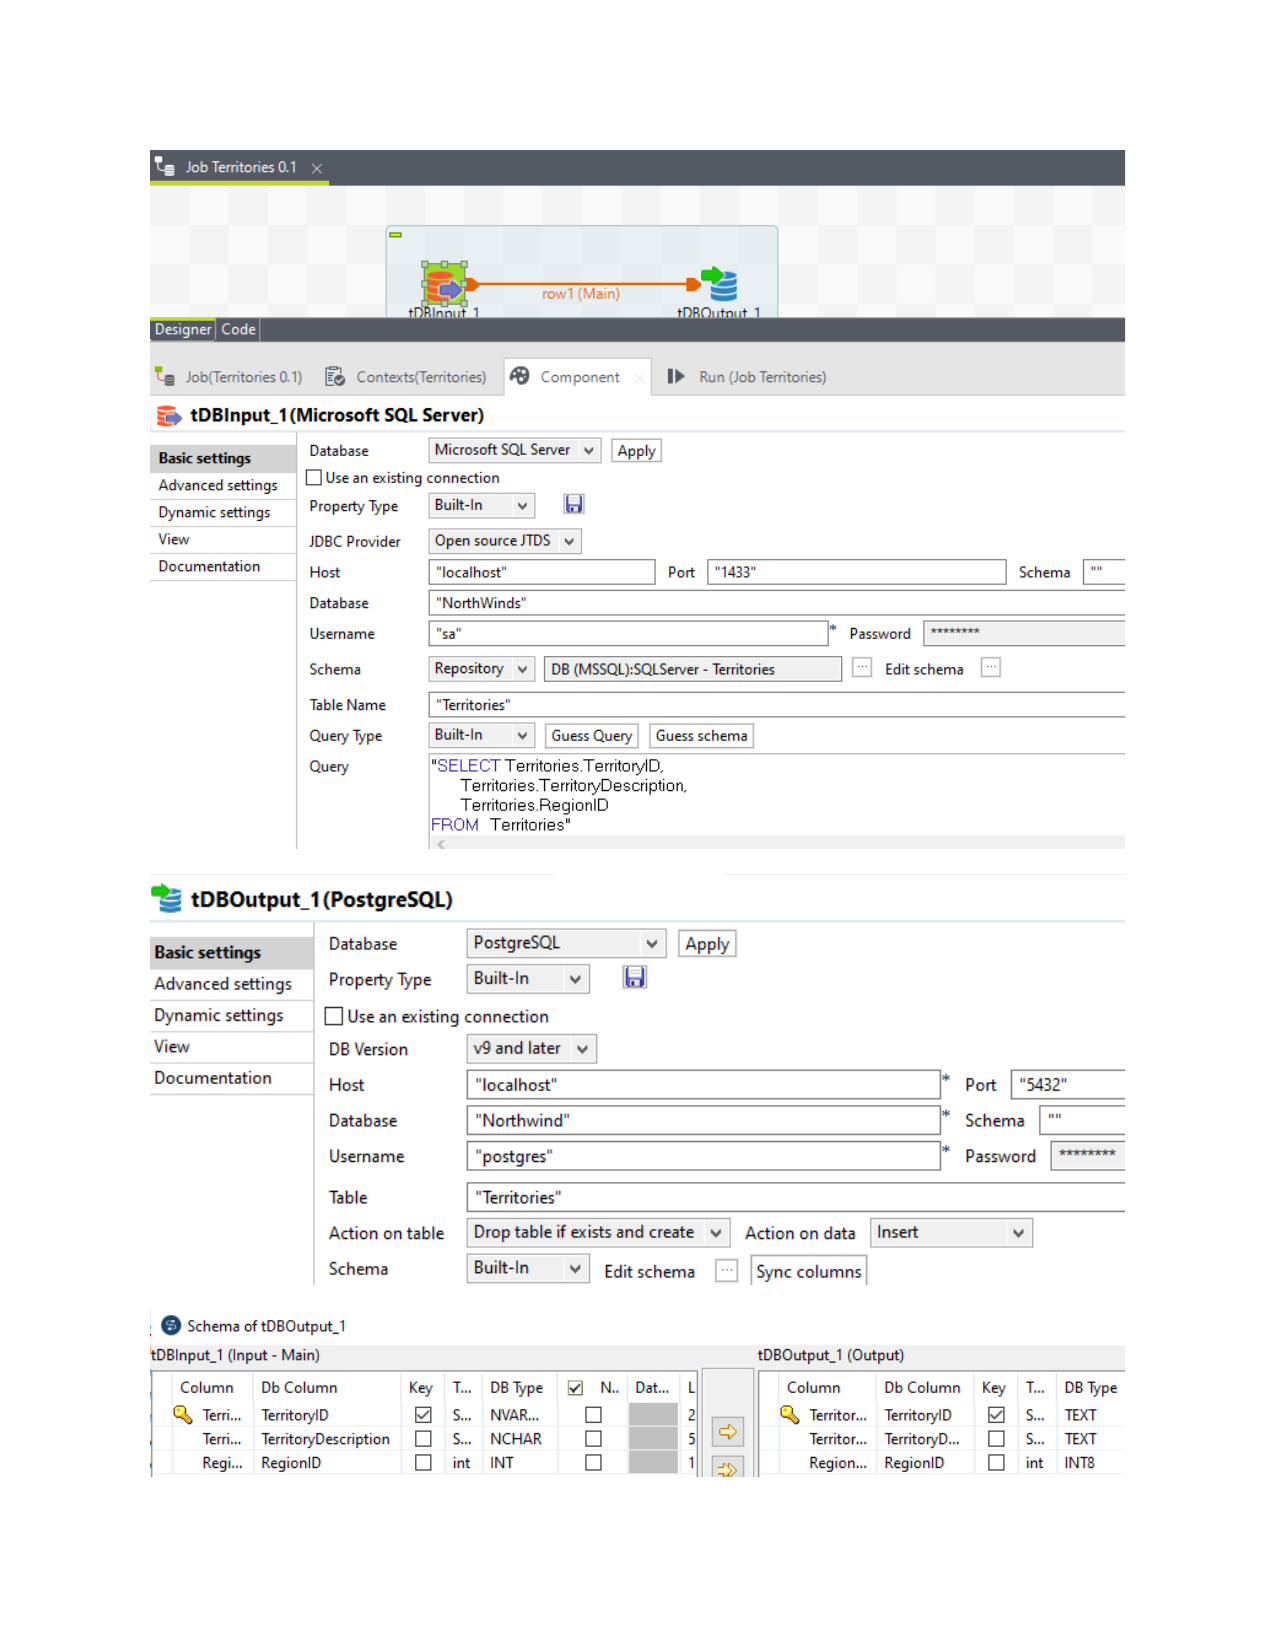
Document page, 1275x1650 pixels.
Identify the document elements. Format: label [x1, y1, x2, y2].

picture [150, 874, 1125, 1285]
picture [150, 150, 1125, 849]
picture [150, 1309, 1125, 1477]
